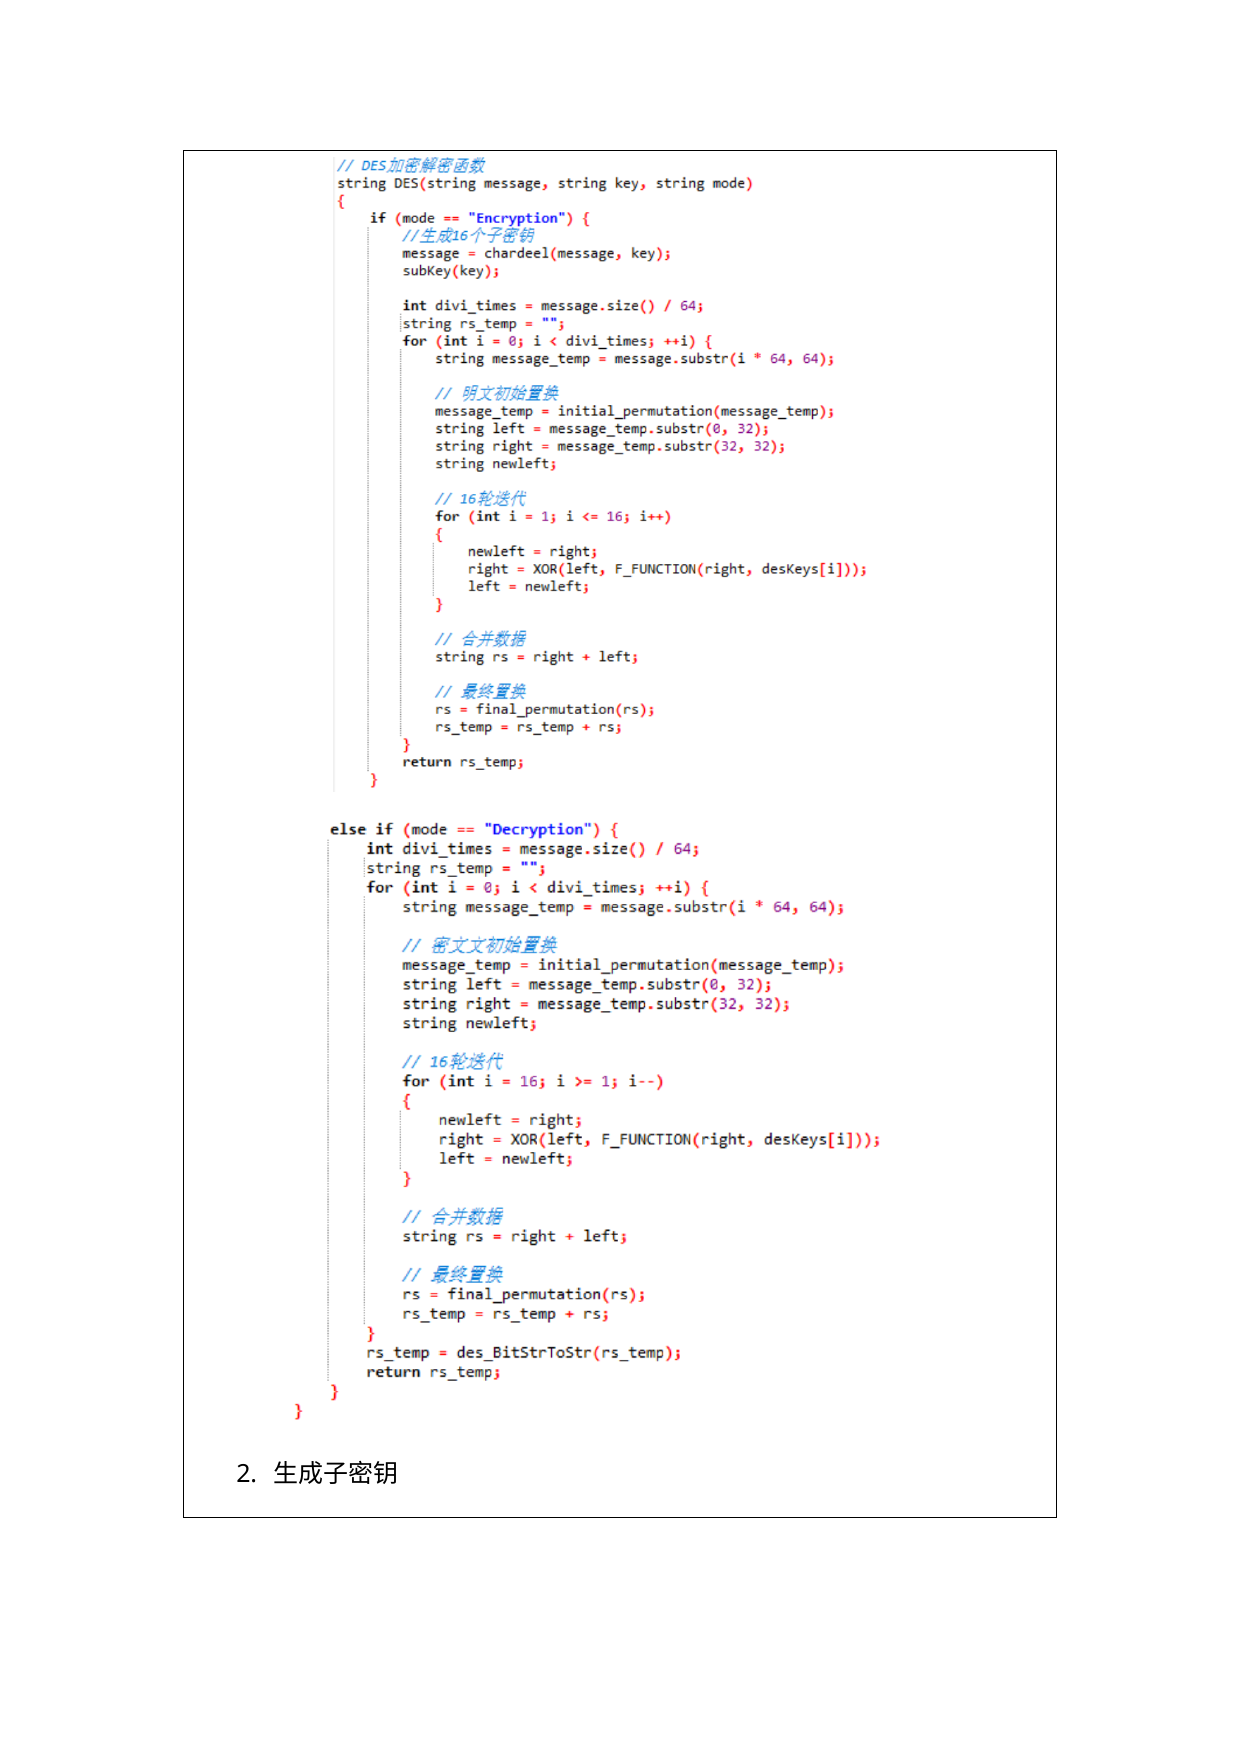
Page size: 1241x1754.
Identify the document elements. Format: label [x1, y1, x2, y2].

picture [291, 812, 905, 1434]
picture [333, 157, 886, 792]
table_cell [184, 151, 1056, 1517]
